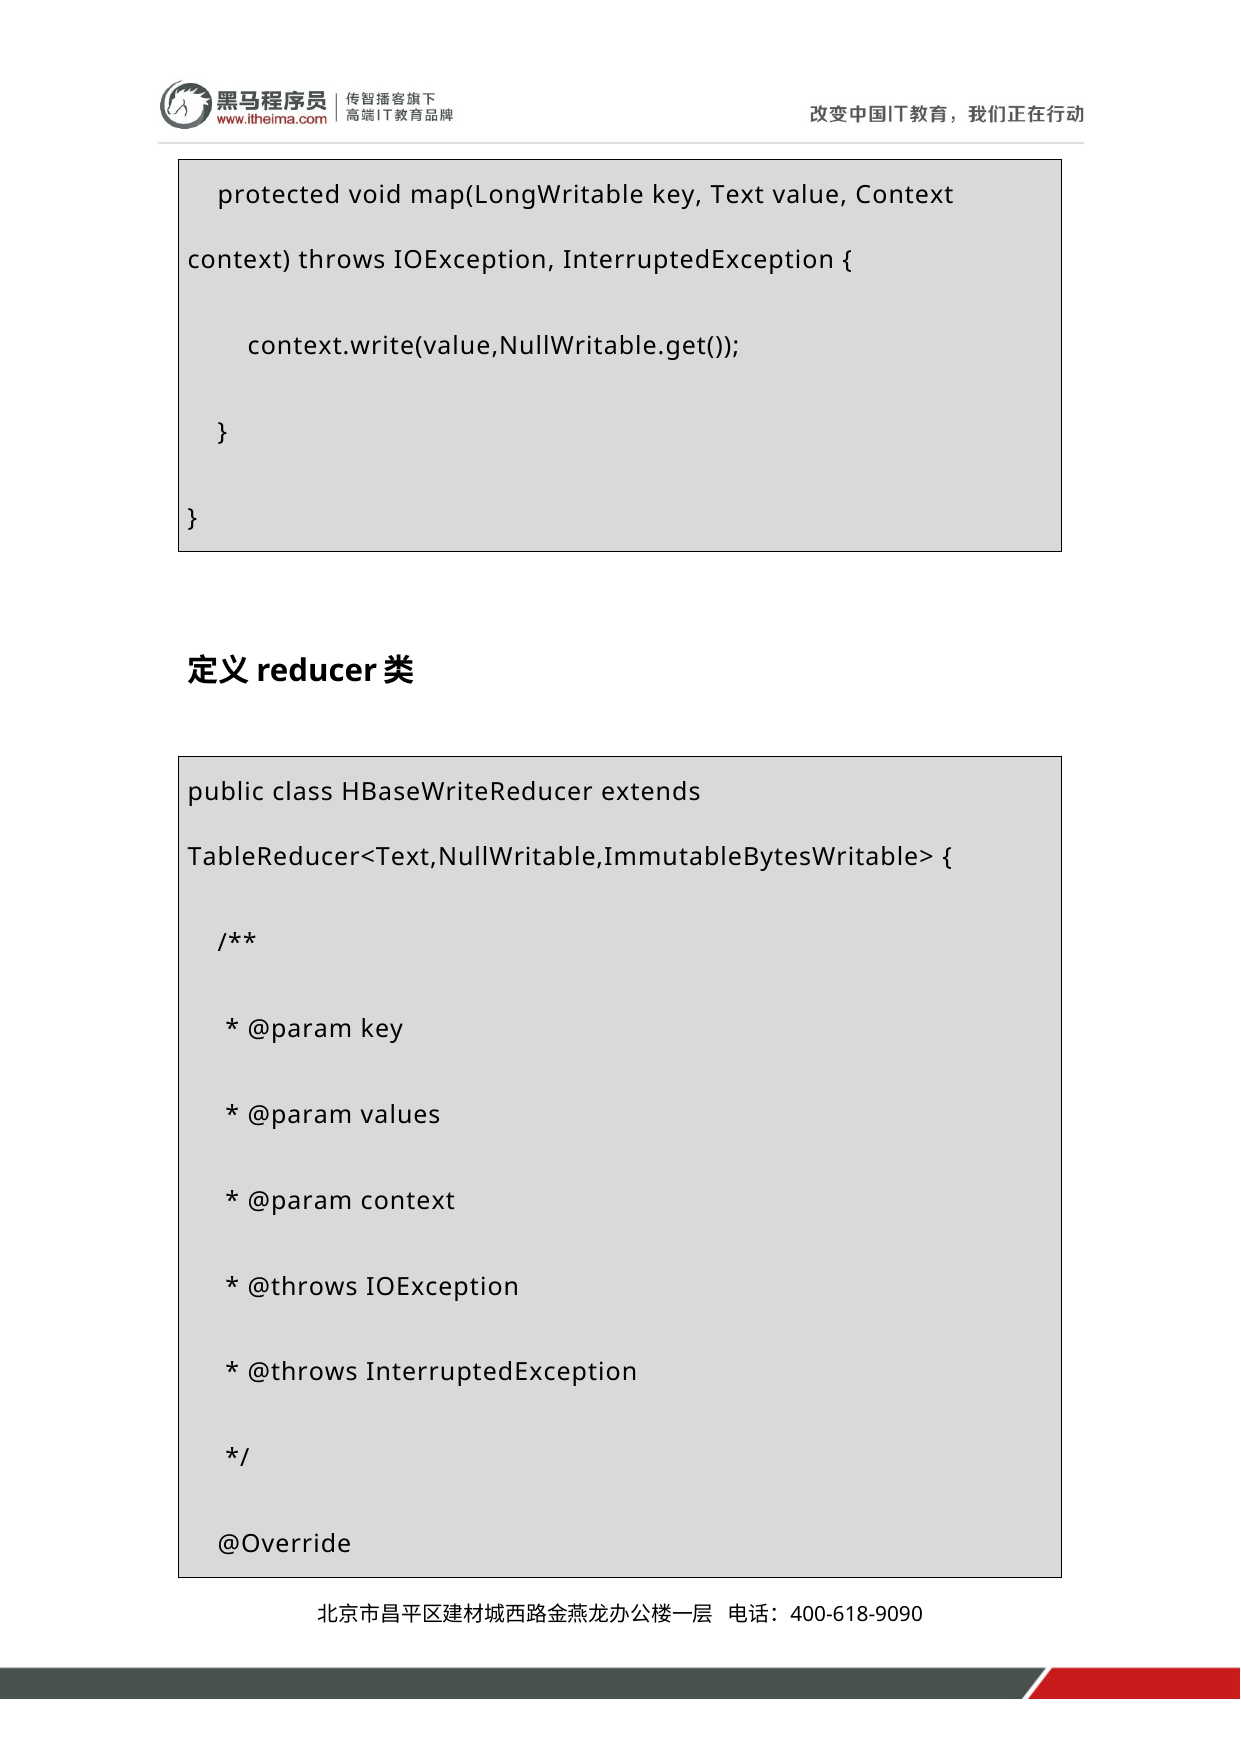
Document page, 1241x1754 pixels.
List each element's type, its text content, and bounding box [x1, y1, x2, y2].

text * @param values [179, 1078, 1061, 1146]
text /** [179, 906, 1061, 974]
text protected void map(LongWritable key, Text value, Context context) throws IOException, InterruptedException { [179, 160, 1061, 292]
picture [532, 1609, 540, 1614]
text } [179, 481, 1061, 551]
picture [890, 1608, 896, 1620]
picture [805, 1608, 811, 1620]
text context.write(value,NullWritable.get()); [179, 309, 1061, 378]
picture [509, 1611, 522, 1620]
text public class HBaseWriteReducer extends TableReducer<Text,NullWritable,ImmutableBytesWritable> { [179, 757, 1061, 889]
text * @throws IOException [179, 1250, 1061, 1318]
picture [66, 18, 1175, 150]
text } [179, 395, 1061, 463]
text */ [179, 1421, 1061, 1489]
text * @param key [179, 992, 1061, 1060]
picture [914, 1608, 920, 1620]
subtitle 定义reducer类 [187, 635, 1053, 700]
picture [793, 1608, 798, 1616]
picture [835, 1613, 841, 1620]
picture [0, 1608, 1241, 1699]
text * @param context [179, 1164, 1061, 1232]
picture [817, 1608, 823, 1620]
text @Override [179, 1507, 1061, 1577]
text * @throws InterruptedException [179, 1336, 1061, 1404]
